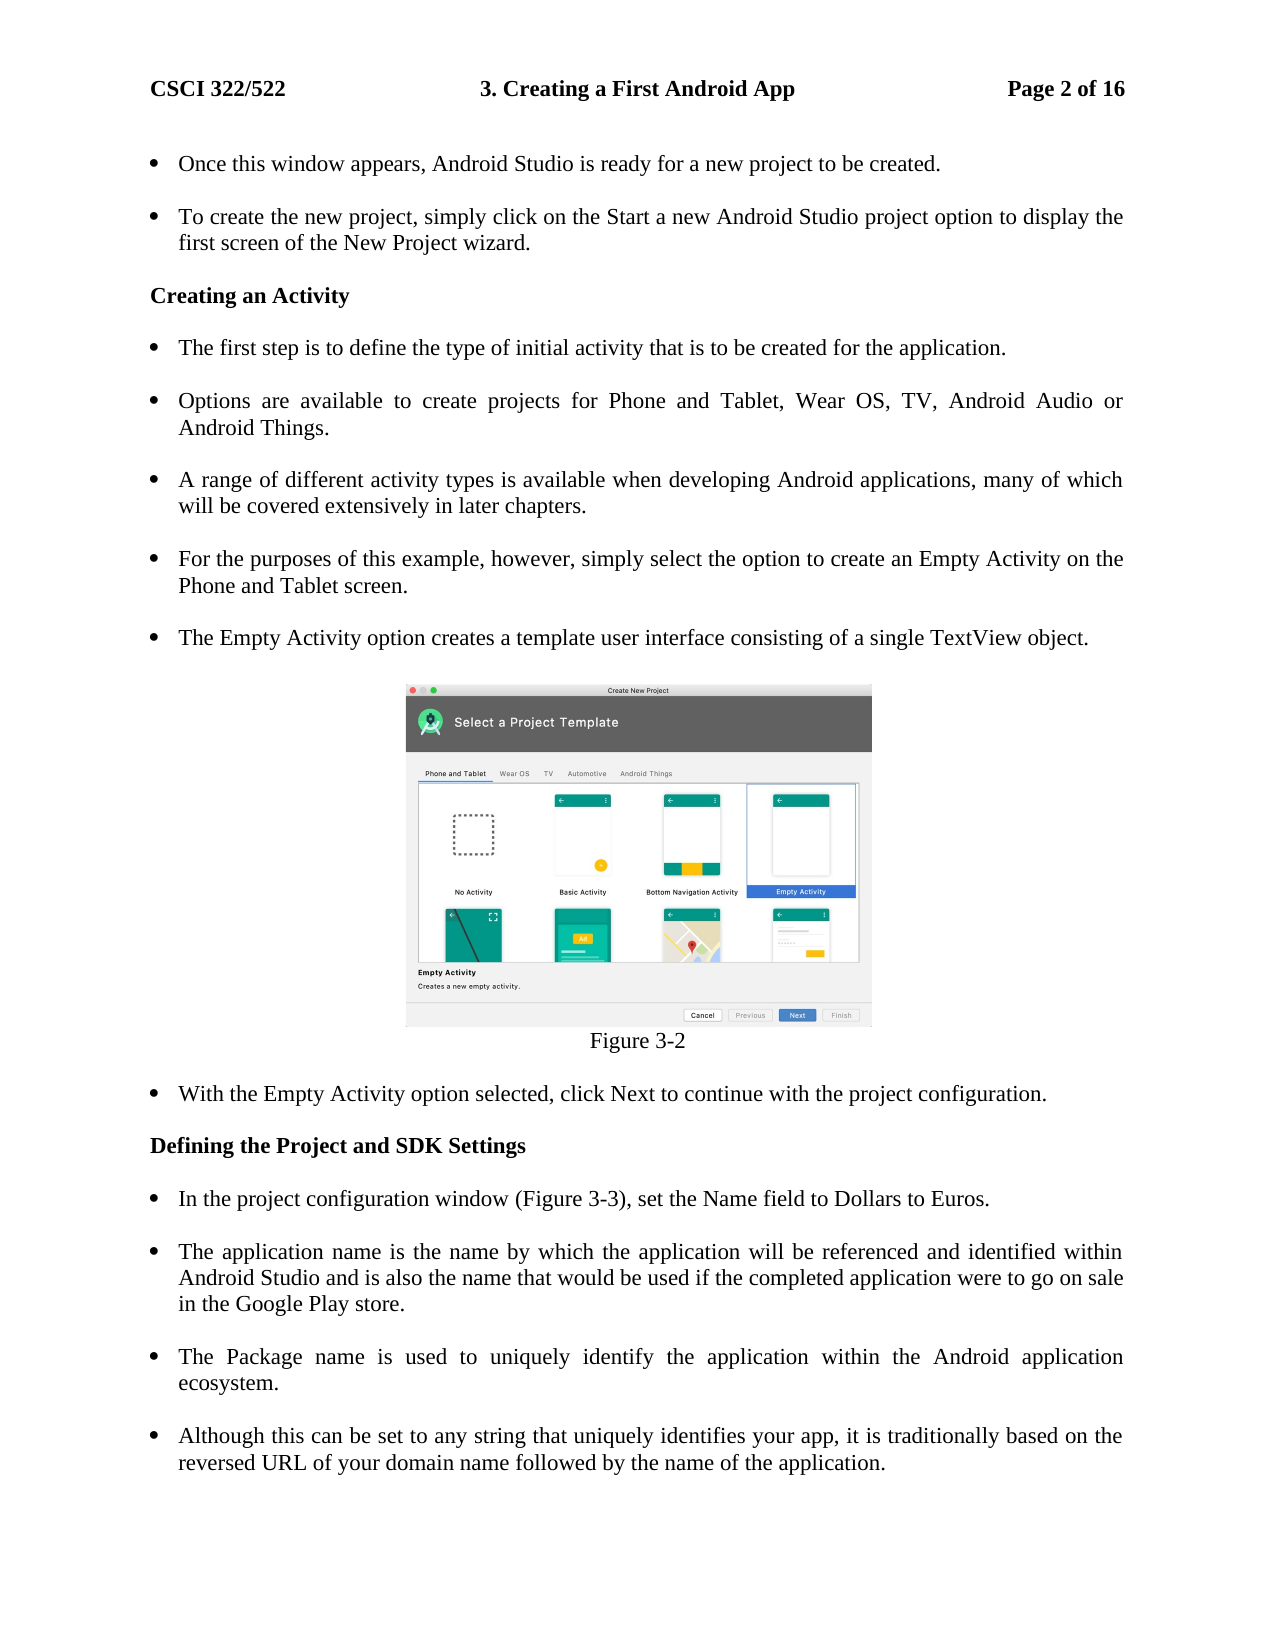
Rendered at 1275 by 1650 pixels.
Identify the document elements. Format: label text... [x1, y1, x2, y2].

list With the Empty Activity option selected, click Next to continue with the project configuration. [150, 1079, 1125, 1106]
list The first step is to define the type of initial activity that is to be created for the application. [150, 334, 1125, 361]
list A range of different activity types is available when developing Android applications, many of which will be covered extensively in later chapters. [150, 466, 1125, 519]
list Although this can be set to any string that uniquely identifies your app, it is traditionally based on the reversed URL of your domain name followed by the name of the application. [150, 1422, 1125, 1475]
list For the purposes of this example, however, simply select the option to create an Empty Activity on the Phone and Tablet screen. [150, 545, 1125, 598]
list The Empty Activity option creates a template user interface consisting of a single TextView object. [150, 624, 1125, 651]
list Once this window appears, Android Studio is ready for a new project to be created. [150, 150, 1125, 176]
list The Package name is used to uniquely identify the application within the Android application ecosystem. [150, 1343, 1125, 1396]
text Defining the Project and SDK Settings [150, 1132, 1125, 1159]
list Options are available to create projects for Phone and Tablet, Wear OS, TV, Android Audio or Android Things. [150, 387, 1125, 440]
list The application name is the name by which the application will be referenced and identified within Android Studio and is also the name that would be used if the completed application were to go on sale in the Google Play store. [150, 1238, 1125, 1317]
list In the project configuration window (Figure 3-3), set the Name field to Dollars to Euros. [150, 1185, 1125, 1211]
text Creating an Activity [150, 282, 1125, 308]
list To create the new project, simply click on the Start a new Android Studio project option to display the first screen of the New Project wizard. [150, 203, 1125, 255]
picture [405, 684, 872, 1027]
